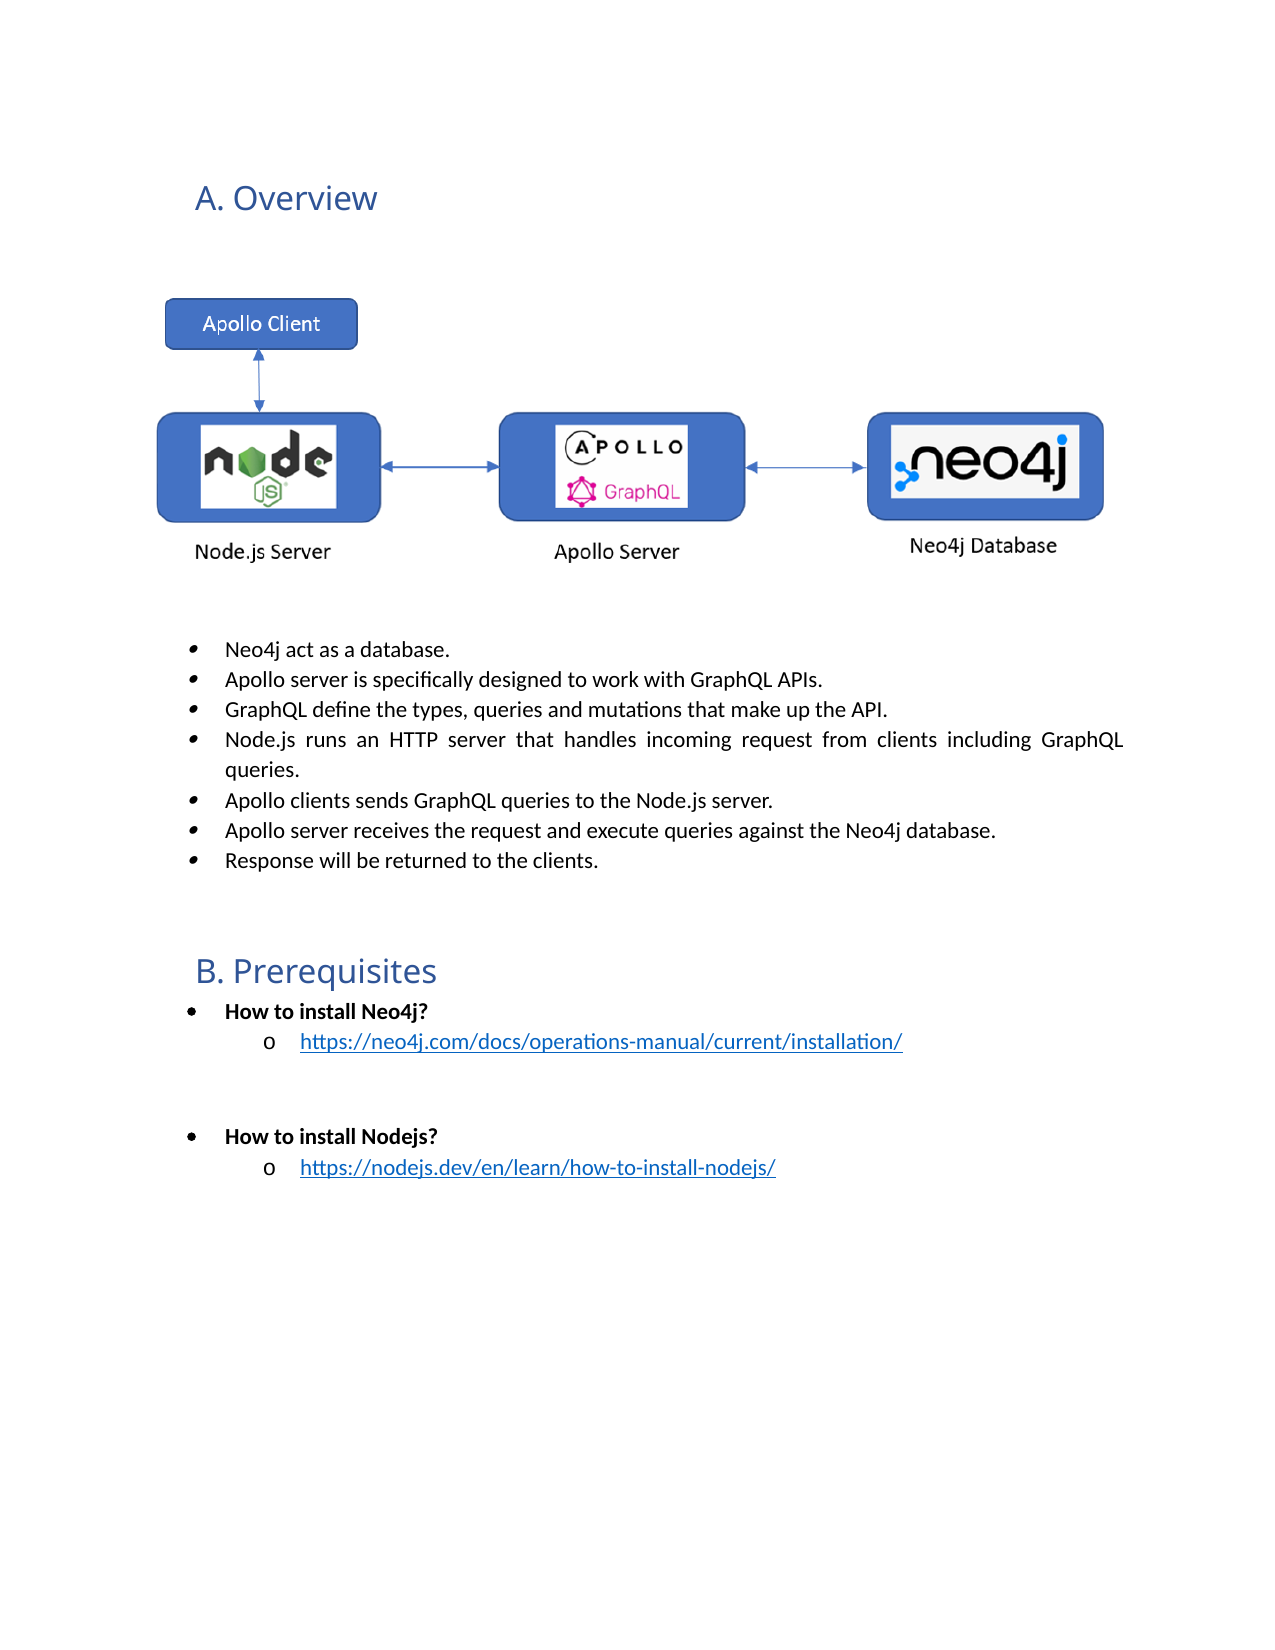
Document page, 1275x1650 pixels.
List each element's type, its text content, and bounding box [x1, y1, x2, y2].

list How to install Nodejs? [187, 1122, 1125, 1151]
list Response will be returned to the clients. [187, 846, 1125, 874]
list Node.js runs an HTTP server that handles incoming request from clients including GraphQL queries. [187, 725, 1125, 784]
list https://neo4j.com/docs/operations-manual/current/installation/ [262, 1027, 1125, 1057]
list https://nodejs.dev/en/learn/how-to-install-nodejs/ [262, 1153, 1125, 1182]
picture [150, 270, 1125, 569]
list Apollo server is specifically designed to work with GraphQL APIs. [187, 665, 1125, 693]
list How to install Neo4j? [187, 997, 1125, 1025]
list Neo4j act as a database. [187, 635, 1125, 663]
subtitle Prerequisites [195, 948, 1125, 994]
list Apollo server receives the request and execute queries against the Neo4j database. [187, 816, 1125, 844]
subtitle Overview [195, 175, 1125, 220]
list GraphQL define the types, queries and mutations that make up the API. [187, 695, 1125, 723]
list Apollo clients sends GraphQL queries to the Node.js server. [187, 786, 1125, 814]
